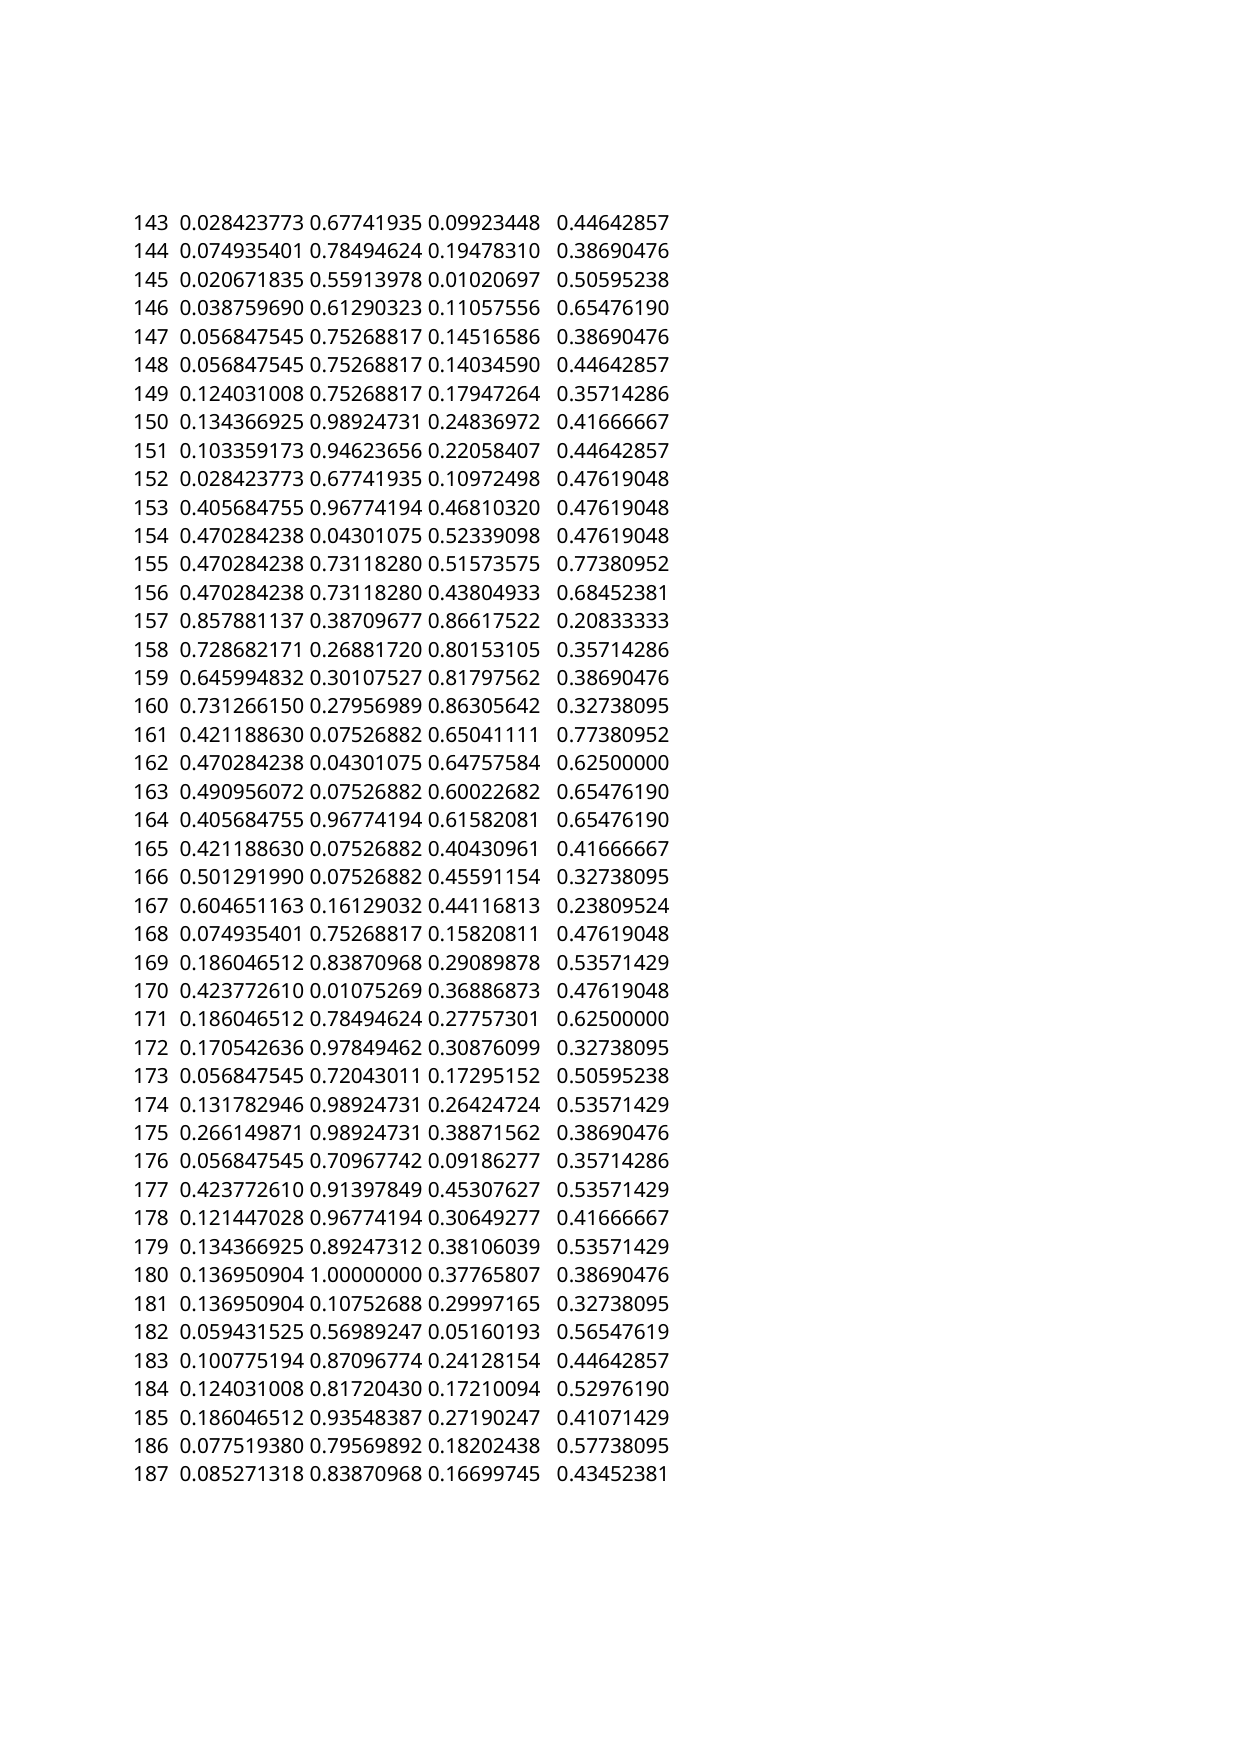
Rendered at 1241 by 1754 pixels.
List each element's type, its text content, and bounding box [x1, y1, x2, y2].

text 184 0.124031008 0.81720430 0.17210094 0.52976190 [133, 1374, 1126, 1403]
text 162 0.470284238 0.04301075 0.64757584 0.62500000 [133, 748, 1126, 777]
text 145 0.020671835 0.55913978 0.01020697 0.50595238 [133, 265, 1126, 293]
text 150 0.134366925 0.98924731 0.24836972 0.41666667 [133, 407, 1126, 436]
text 166 0.501291990 0.07526882 0.45591154 0.32738095 [133, 862, 1126, 891]
text 152 0.028423773 0.67741935 0.10972498 0.47619048 [133, 464, 1126, 493]
text 187 0.085271318 0.83870968 0.16699745 0.43452381 [133, 1459, 1126, 1488]
text 149 0.124031008 0.75268817 0.17947264 0.35714286 [133, 379, 1126, 407]
text 179 0.134366925 0.89247312 0.38106039 0.53571429 [133, 1232, 1126, 1260]
text 174 0.131782946 0.98924731 0.26424724 0.53571429 [133, 1090, 1126, 1118]
text 155 0.470284238 0.73118280 0.51573575 0.77380952 [133, 549, 1126, 578]
text 177 0.423772610 0.91397849 0.45307627 0.53571429 [133, 1175, 1126, 1203]
text 165 0.421188630 0.07526882 0.40430961 0.41666667 [133, 834, 1126, 862]
text 153 0.405684755 0.96774194 0.46810320 0.47619048 [133, 493, 1126, 521]
text 163 0.490956072 0.07526882 0.60022682 0.65476190 [133, 777, 1126, 805]
text 183 0.100775194 0.87096774 0.24128154 0.44642857 [133, 1346, 1126, 1374]
text 161 0.421188630 0.07526882 0.65041111 0.77380952 [133, 720, 1126, 748]
text 186 0.077519380 0.79569892 0.18202438 0.57738095 [133, 1431, 1126, 1459]
text 148 0.056847545 0.75268817 0.14034590 0.44642857 [133, 350, 1126, 379]
text 178 0.121447028 0.96774194 0.30649277 0.41666667 [133, 1203, 1126, 1232]
text 160 0.731266150 0.27956989 0.86305642 0.32738095 [133, 692, 1126, 720]
text 170 0.423772610 0.01075269 0.36886873 0.47619048 [133, 976, 1126, 1004]
text 146 0.038759690 0.61290323 0.11057556 0.65476190 [133, 293, 1126, 322]
text 144 0.074935401 0.78494624 0.19478310 0.38690476 [133, 237, 1126, 265]
text 176 0.056847545 0.70967742 0.09186277 0.35714286 [133, 1147, 1126, 1175]
text 158 0.728682171 0.26881720 0.80153105 0.35714286 [133, 635, 1126, 663]
text 168 0.074935401 0.75268817 0.15820811 0.47619048 [133, 919, 1126, 948]
text 147 0.056847545 0.75268817 0.14516586 0.38690476 [133, 322, 1126, 350]
text 185 0.186046512 0.93548387 0.27190247 0.41071429 [133, 1403, 1126, 1431]
text 164 0.405684755 0.96774194 0.61582081 0.65476190 [133, 805, 1126, 834]
text 143 0.028423773 0.67741935 0.09923448 0.44642857 [133, 208, 1126, 237]
text 156 0.470284238 0.73118280 0.43804933 0.68452381 [133, 578, 1126, 606]
text 167 0.604651163 0.16129032 0.44116813 0.23809524 [133, 891, 1126, 919]
text 171 0.186046512 0.78494624 0.27757301 0.62500000 [133, 1004, 1126, 1033]
text 182 0.059431525 0.56989247 0.05160193 0.56547619 [133, 1317, 1126, 1346]
text 154 0.470284238 0.04301075 0.52339098 0.47619048 [133, 521, 1126, 549]
text 180 0.136950904 1.00000000 0.37765807 0.38690476 [133, 1260, 1126, 1289]
text 169 0.186046512 0.83870968 0.29089878 0.53571429 [133, 948, 1126, 976]
text 172 0.170542636 0.97849462 0.30876099 0.32738095 [133, 1033, 1126, 1061]
text 151 0.103359173 0.94623656 0.22058407 0.44642857 [133, 436, 1126, 464]
text 181 0.136950904 0.10752688 0.29997165 0.32738095 [133, 1289, 1126, 1317]
text 159 0.645994832 0.30107527 0.81797562 0.38690476 [133, 663, 1126, 692]
text 173 0.056847545 0.72043011 0.17295152 0.50595238 [133, 1061, 1126, 1090]
text 157 0.857881137 0.38709677 0.86617522 0.20833333 [133, 606, 1126, 635]
text 175 0.266149871 0.98924731 0.38871562 0.38690476 [133, 1118, 1126, 1147]
